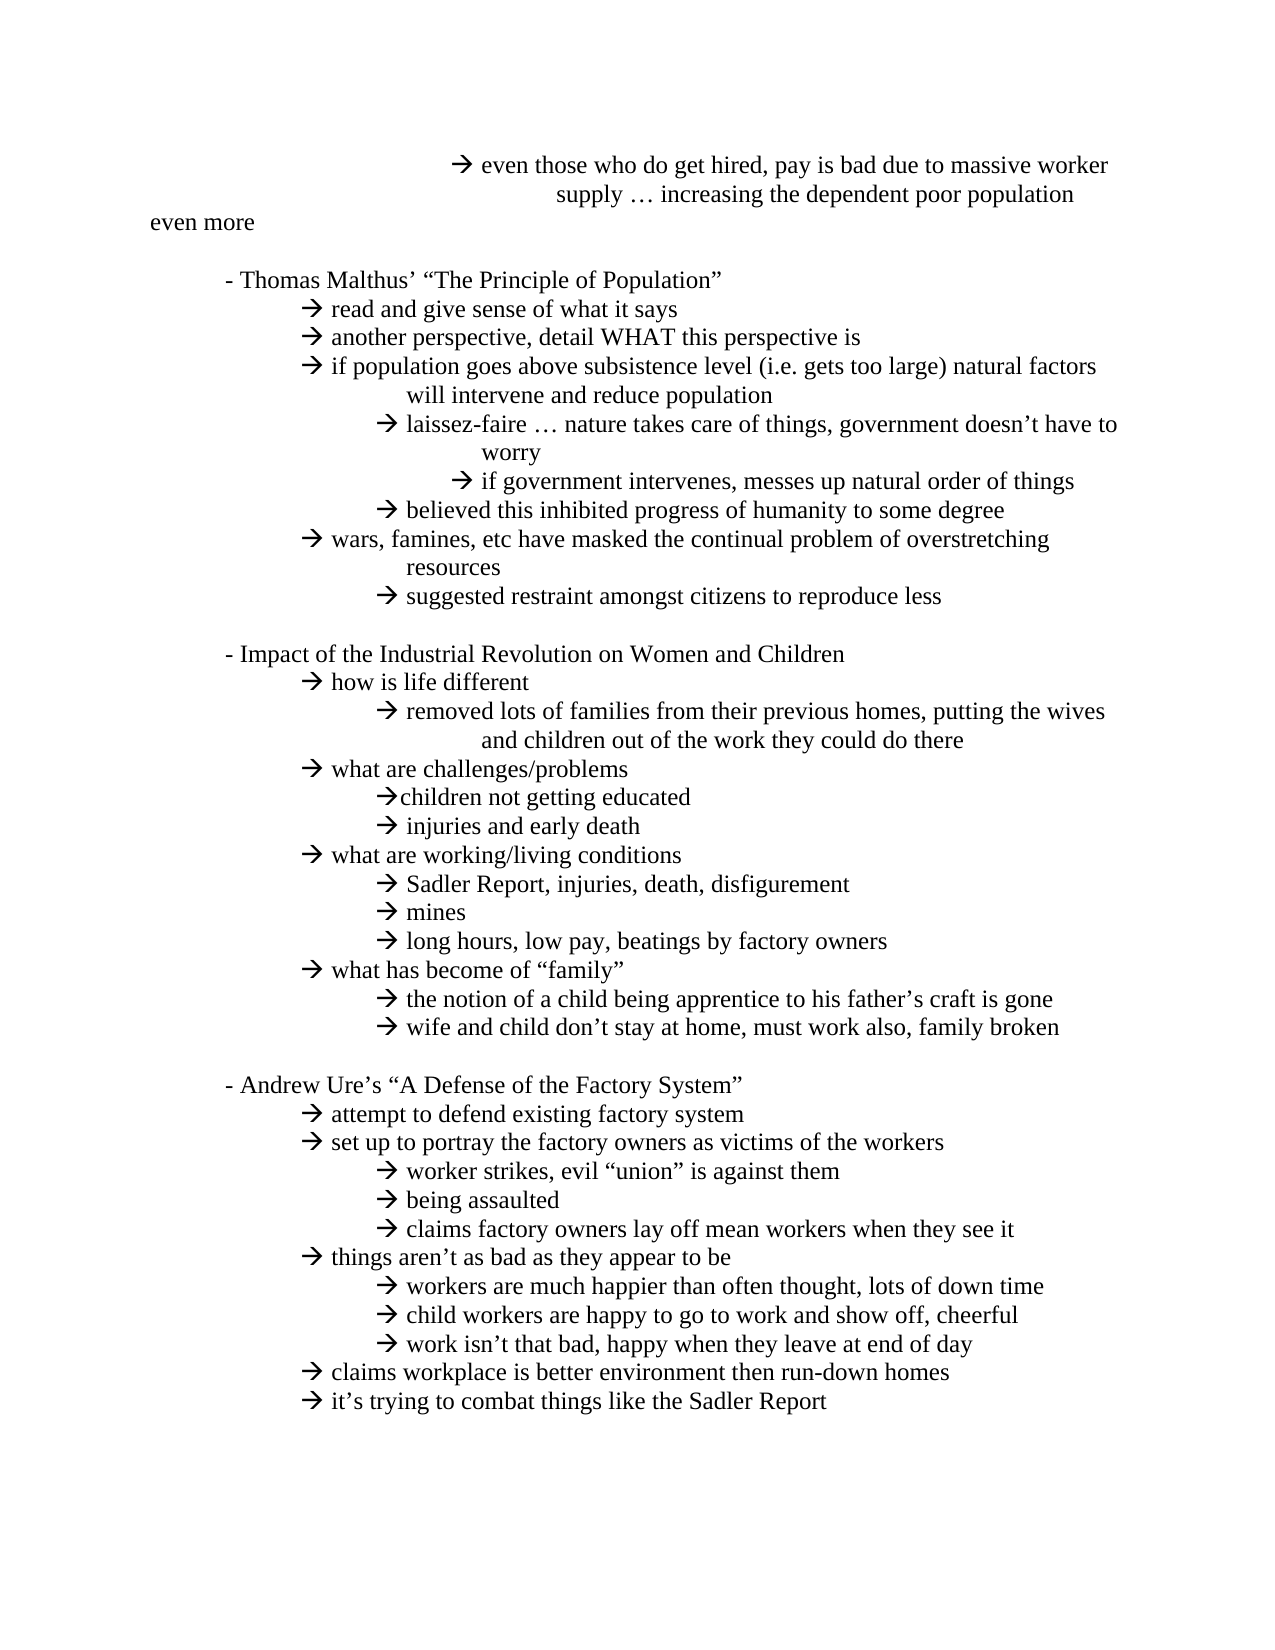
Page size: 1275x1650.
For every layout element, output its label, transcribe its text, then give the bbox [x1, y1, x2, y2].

text work isn’t that bad, happy when they leave at end of day [150, 1329, 1125, 1357]
text claims factory owners lay off mean workers when they see it [150, 1214, 1125, 1242]
text believed this inhibited progress of humanity to some degree [150, 495, 1125, 524]
text mines [150, 897, 1125, 926]
text children not getting educated [150, 782, 1125, 811]
text being assaulted [150, 1185, 1125, 1214]
text - Impact of the Industrial Revolution on Women and Children [150, 639, 1125, 667]
text removed lots of families from their previous homes, putting the wives and children out of the work they could do there [150, 696, 1125, 754]
text laissez-faire … nature takes care of things, government doesn’t have to worry [150, 409, 1125, 466]
text wife and child don’t stay at home, must work also, family broken [150, 1012, 1125, 1041]
text child workers are happy to go to work and show off, cheerful [150, 1300, 1125, 1329]
text if government intervenes, messes up natural order of things [150, 466, 1125, 495]
text it’s trying to combat things like the Sadler Report [150, 1386, 1125, 1415]
text what are challenges/problems [150, 754, 1125, 782]
text attempt to defend existing factory system [150, 1099, 1125, 1127]
text workers are much happier than often thought, lots of down time [150, 1271, 1125, 1300]
text injuries and early death [150, 811, 1125, 840]
text long hours, low pay, beatings by factory owners [150, 926, 1125, 955]
text how is life different [150, 667, 1125, 696]
text what has become of “family” [150, 955, 1125, 984]
text - Thomas Malthus’ “The Principle of Population” [150, 265, 1125, 294]
text wars, famines, etc have masked the continual problem of overstretching resources [150, 524, 1125, 581]
text - Andrew Ure’s “A Defense of the Factory System” [150, 1070, 1125, 1099]
text what are working/living conditions [150, 840, 1125, 869]
text if population goes above subsistence level (i.e. gets too large) natural factors will intervene and reduce population [150, 351, 1125, 409]
text claims workplace is better environment then run-down homes [150, 1357, 1125, 1386]
text the notion of a child being apprentice to his father’s craft is gone [150, 984, 1125, 1012]
text even those who do get hired, pay is bad due to massive worker supply … increasing the dependent poor population even more [150, 150, 1125, 236]
text things aren’t as bad as they appear to be [150, 1242, 1125, 1271]
text Sadler Report, injuries, death, disfigurement [150, 869, 1125, 897]
text read and give sense of what it says [150, 294, 1125, 322]
text set up to portray the factory owners as victims of the workers [150, 1127, 1125, 1156]
text another perspective, detail WHAT this perspective is [150, 322, 1125, 351]
text suggested restraint amongst citizens to reproduce less [150, 581, 1125, 610]
text worker strikes, evil “union” is against them [150, 1156, 1125, 1185]
